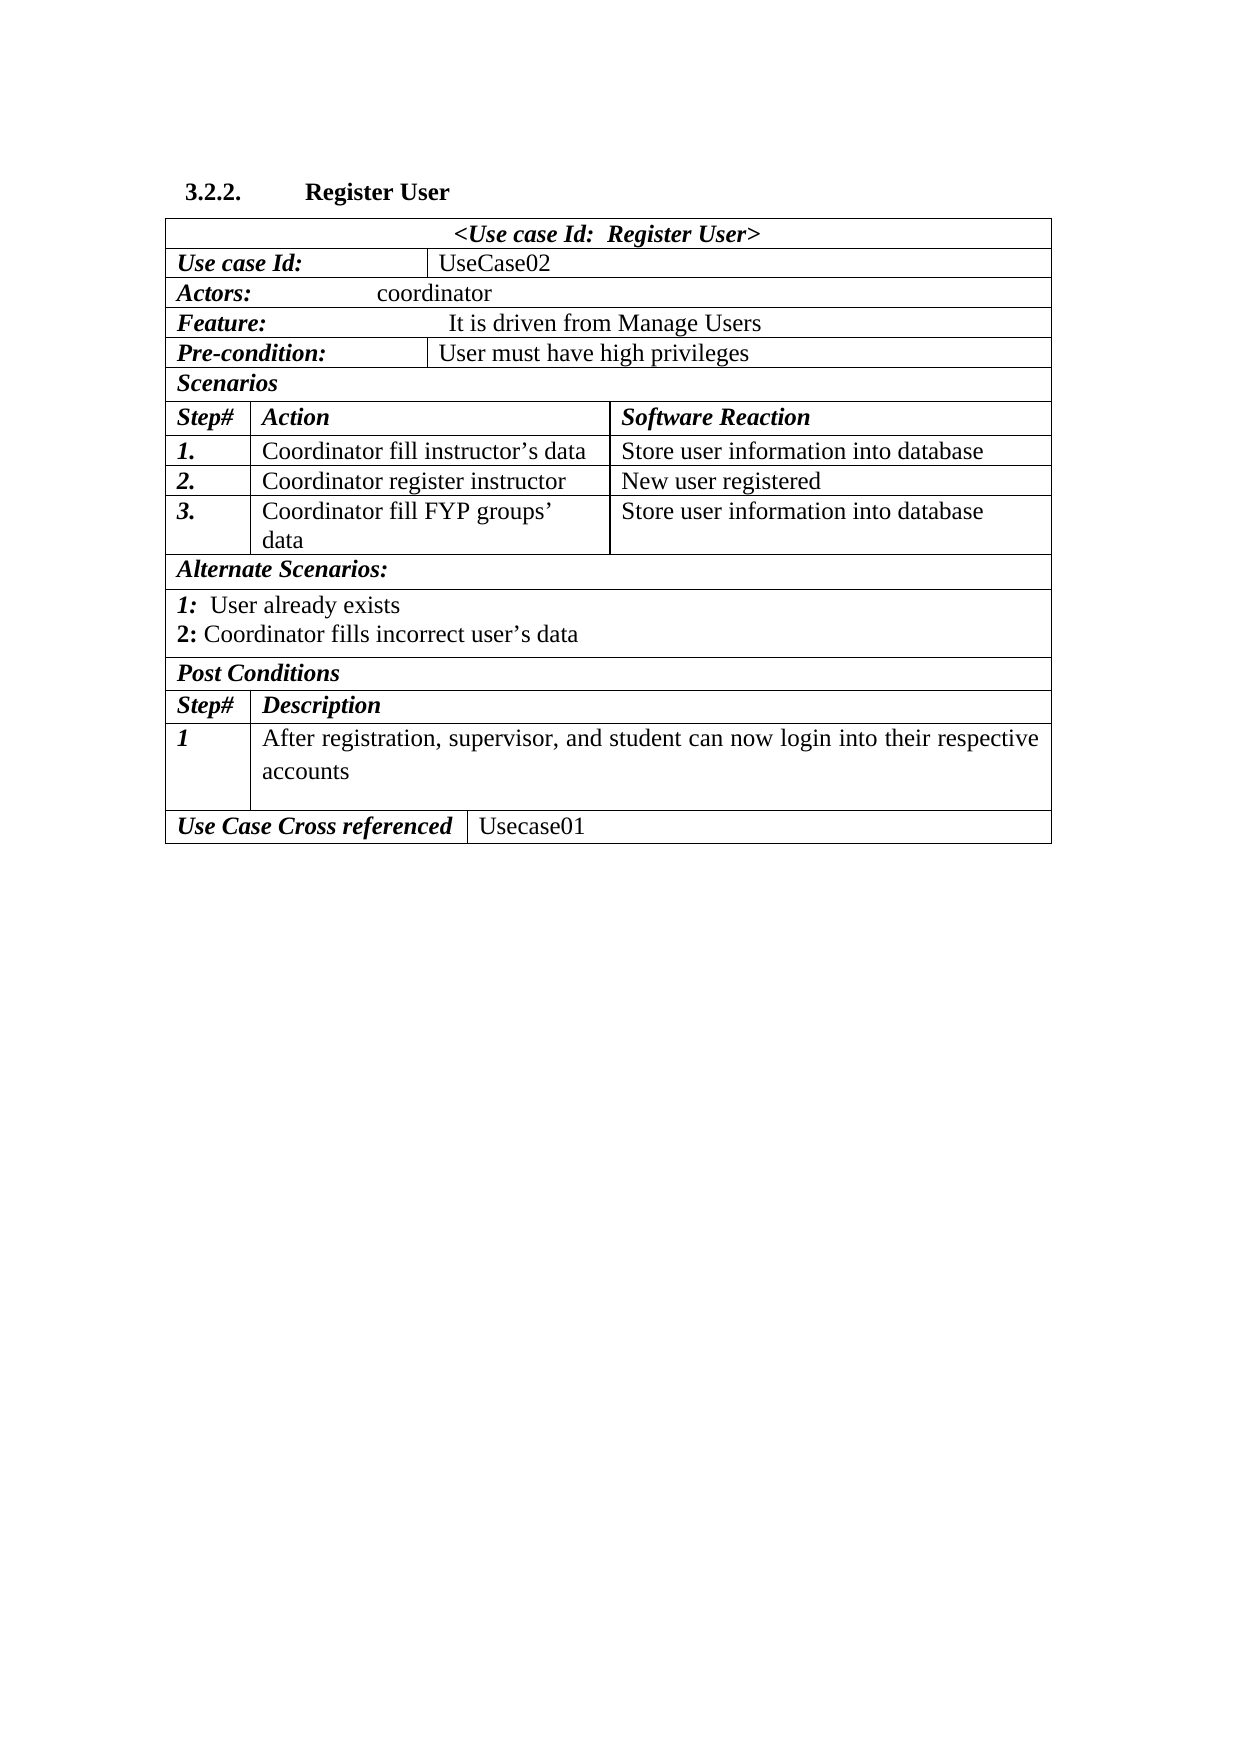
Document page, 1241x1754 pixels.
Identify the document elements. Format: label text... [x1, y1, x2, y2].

table_cell 1 [166, 724, 250, 810]
table_cell Description [251, 691, 1051, 722]
table_cell User must have high privileges [428, 338, 1051, 367]
table_cell Feature: It is driven from Manage Users [166, 308, 1051, 337]
table_cell Store user information into database [611, 496, 1051, 553]
table_cell Alternate Scenarios: [166, 555, 1051, 589]
table_cell 1: User already exists 2: Coordinator fills incorrect user’s data [166, 590, 1051, 657]
table_cell Coordinator register instructor [251, 466, 609, 495]
table_cell Step# [166, 402, 250, 435]
table_cell Software Reaction [611, 402, 1051, 435]
table_cell Pre-condition: [166, 338, 427, 367]
table_cell 1. [166, 436, 250, 465]
table_cell 2. [166, 466, 250, 495]
table_cell UseCase02 [428, 249, 1051, 277]
table_cell Store user information into database [611, 436, 1051, 465]
table_cell Action [251, 402, 609, 435]
table_cell After registration, supervisor, and student can now login into their respective accounts [251, 724, 1051, 810]
table_cell Step# [166, 691, 250, 722]
table_cell Scenarios [166, 368, 1051, 401]
list Register User [185, 177, 1063, 206]
table_cell Actors: coordinator [166, 278, 1051, 307]
table_cell 3. [166, 496, 250, 553]
table_cell Use Case Cross referenced [166, 811, 467, 843]
table_cell Use case Id: [166, 249, 427, 277]
table_header <Use case Id: Register User> [166, 219, 1051, 247]
table_cell Coordinator fill FYP groups’ data [251, 496, 609, 553]
table_cell Coordinator fill instructor’s data [251, 436, 609, 465]
table_cell New user registered [611, 466, 1051, 495]
table_cell Post Conditions [166, 658, 1051, 689]
table_cell Usecase01 [468, 811, 1051, 843]
